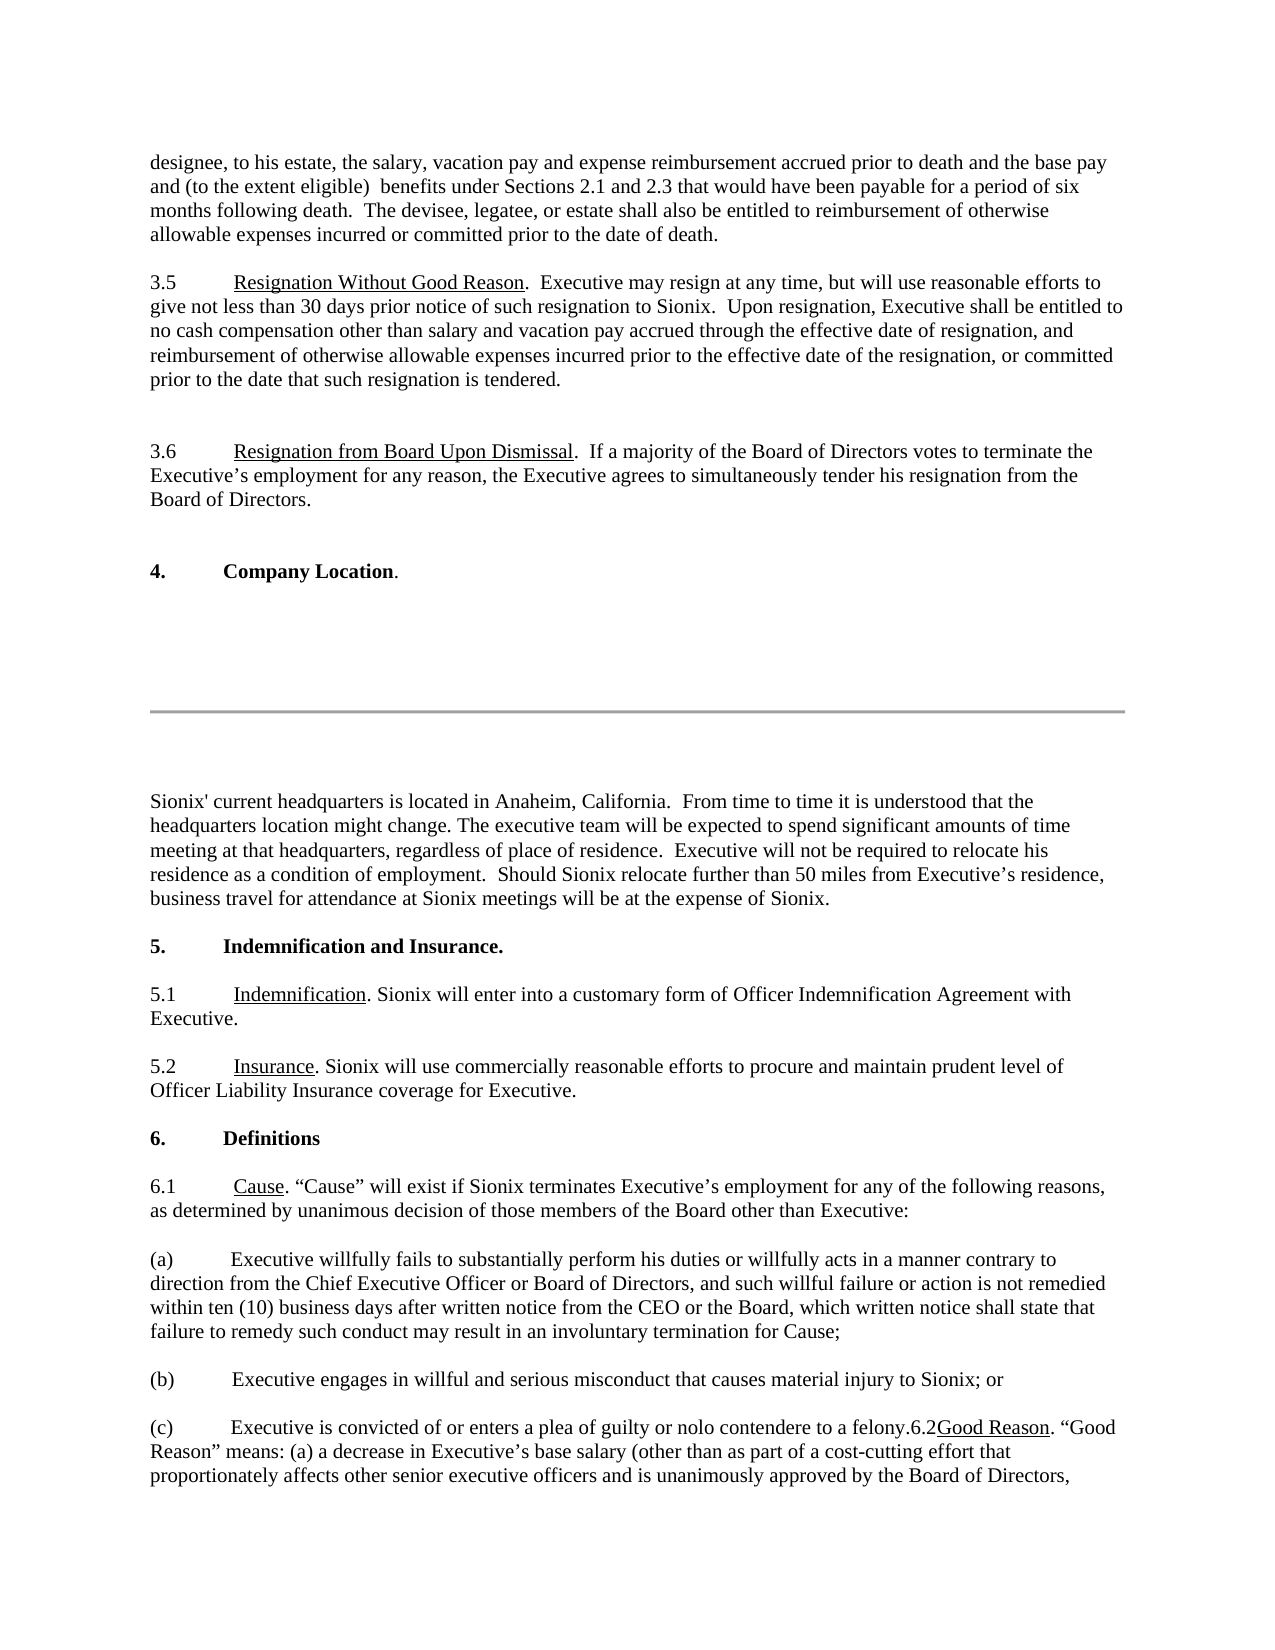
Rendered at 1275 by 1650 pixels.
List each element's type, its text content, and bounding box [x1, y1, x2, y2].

text 6.1 Cause. “Cause” will exist if Sionix terminates Executive’s employment for any of the following reasons, as determined by unanimous decision of those members of the Board other than Executive: [150, 1174, 1125, 1222]
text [150, 1415, 1125, 1487]
text 5.2 Insurance. Sionix will use commercially reasonable efforts to procure and maintain prudent level of Officer Liability Insurance coverage for Executive. [150, 1054, 1125, 1102]
text 3.6 Resignation from Board Upon Dismissal. If a majority of the Board of Directors votes to terminate the Executive’s employment for any reason, the Executive agrees to simultaneously tender his resignation from the Board of Directors. [150, 439, 1125, 511]
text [150, 150, 1125, 246]
text (b) Executive engages in willful and serious misconduct that causes material injury to Sionix; or [150, 1367, 1125, 1391]
text 5. Indemnification and Insurance. [150, 934, 1125, 958]
text 5.1 Indemnification. Sionix will enter into a customary form of Officer Indemnification Agreement with Executive. [150, 982, 1125, 1030]
text 3.5 Resignation Without Good Reason. Executive may resign at any time, but will use reasonable efforts to give not less than 30 days prior notice of such resignation to Sionix. Upon resignation, Executive shall be entitled to no cash compensation other than salary and vacation pay accrued through the effective date of resignation, and reimbursement of otherwise allowable expenses incurred prior to the effective date of the resignation, or committed prior to the date that such resignation is tendered. [150, 270, 1125, 391]
text 6. Definitions [150, 1126, 1125, 1150]
text (a) Executive willfully fails to substantially perform his duties or willfully acts in a manner contrary to direction from the Chief Executive Officer or Board of Directors, and such willful failure or action is not remedied within ten (10) business days after written notice from the CEO or the Board, which written notice shall state that failure to remedy such conduct may result in an involuntary termination for Cause; [150, 1247, 1125, 1343]
text Sionix' current headquarters is located in Anaheim, California. From time to time it is understood that the headquarters location might change. The executive team will be expected to spend significant amounts of time meeting at that headquarters, regardless of place of residence. Executive will not be required to relocate his residence as a condition of employment. Should Sionix relocate further than 50 miles from Executive’s residence, business travel for attendance at Sionix meetings will be at the expense of Sionix. [150, 789, 1125, 910]
text 4. Company Location. [150, 559, 1125, 583]
